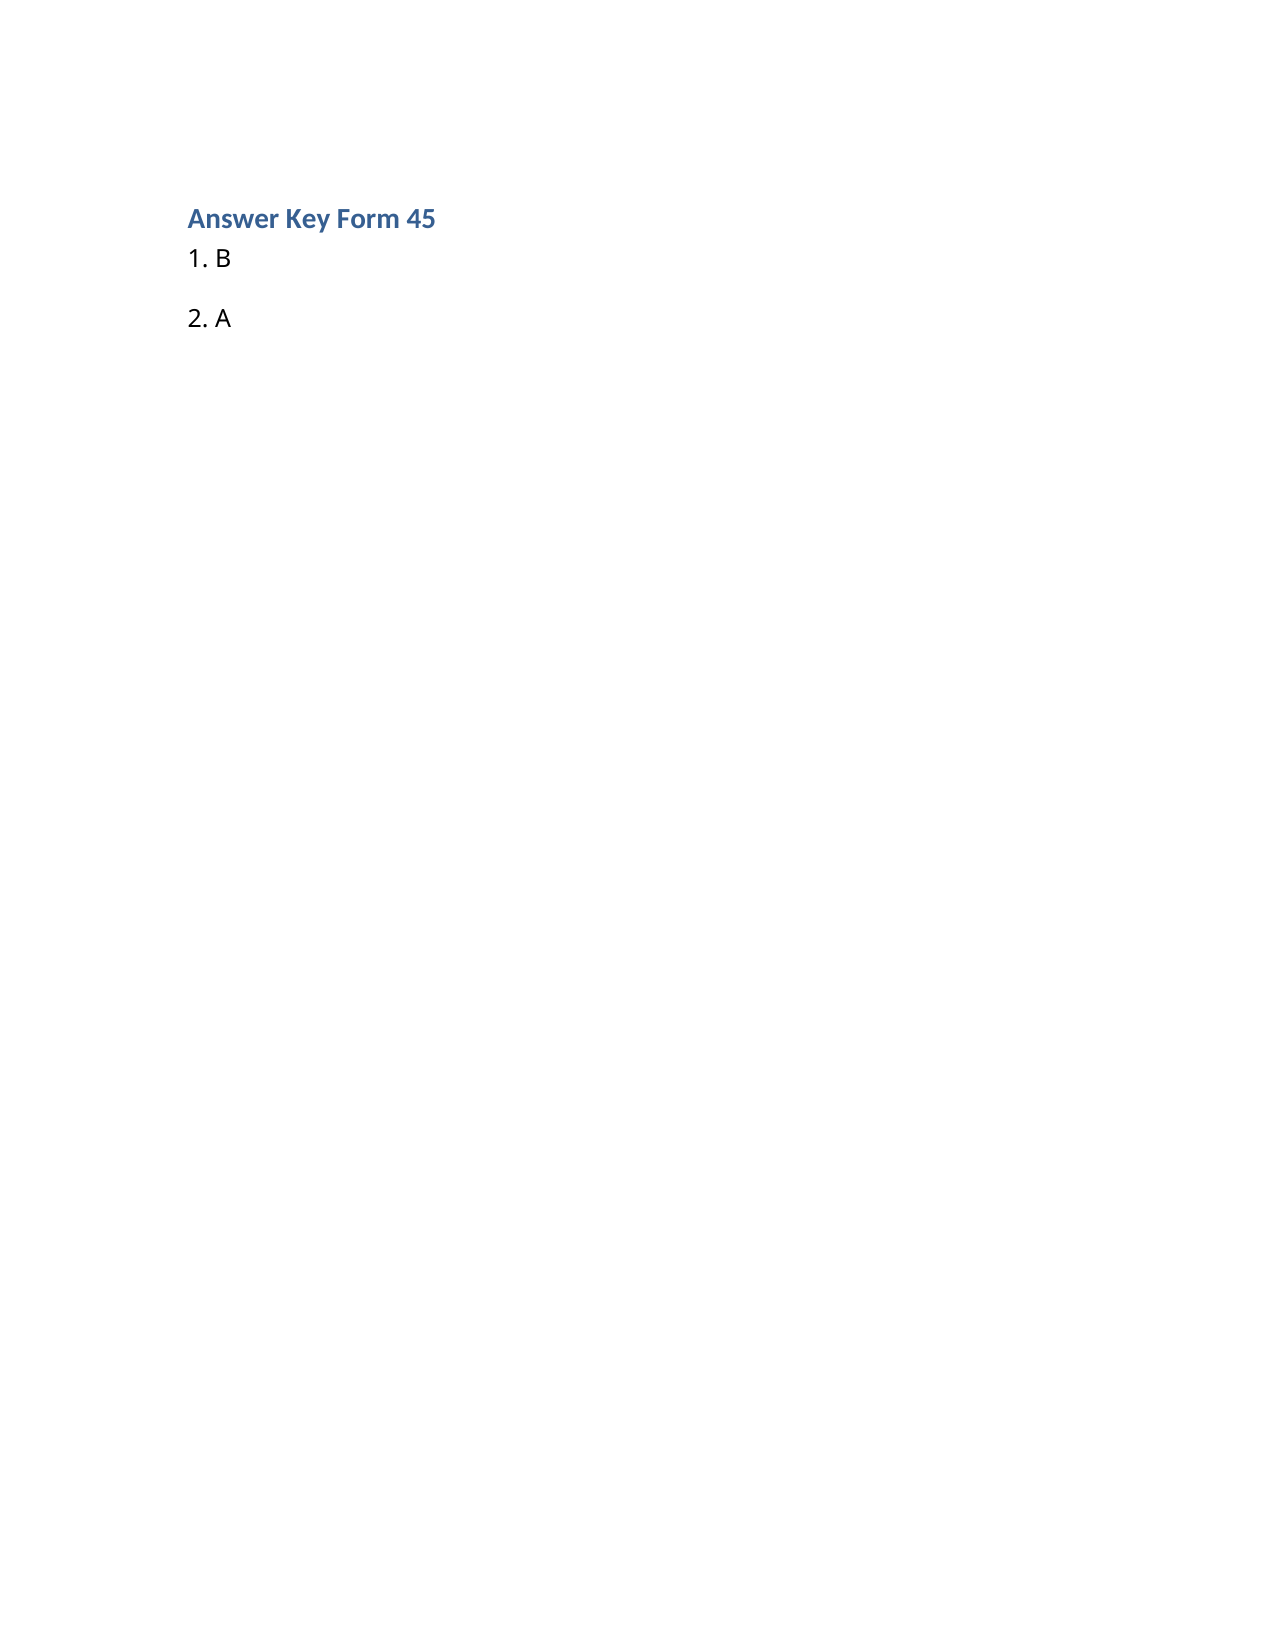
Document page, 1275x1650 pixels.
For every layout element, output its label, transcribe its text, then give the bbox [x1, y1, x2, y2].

text 2. A [187, 301, 1087, 335]
text 1. B [187, 241, 1087, 275]
subtitle Answer Key Form 45 [187, 200, 1087, 236]
